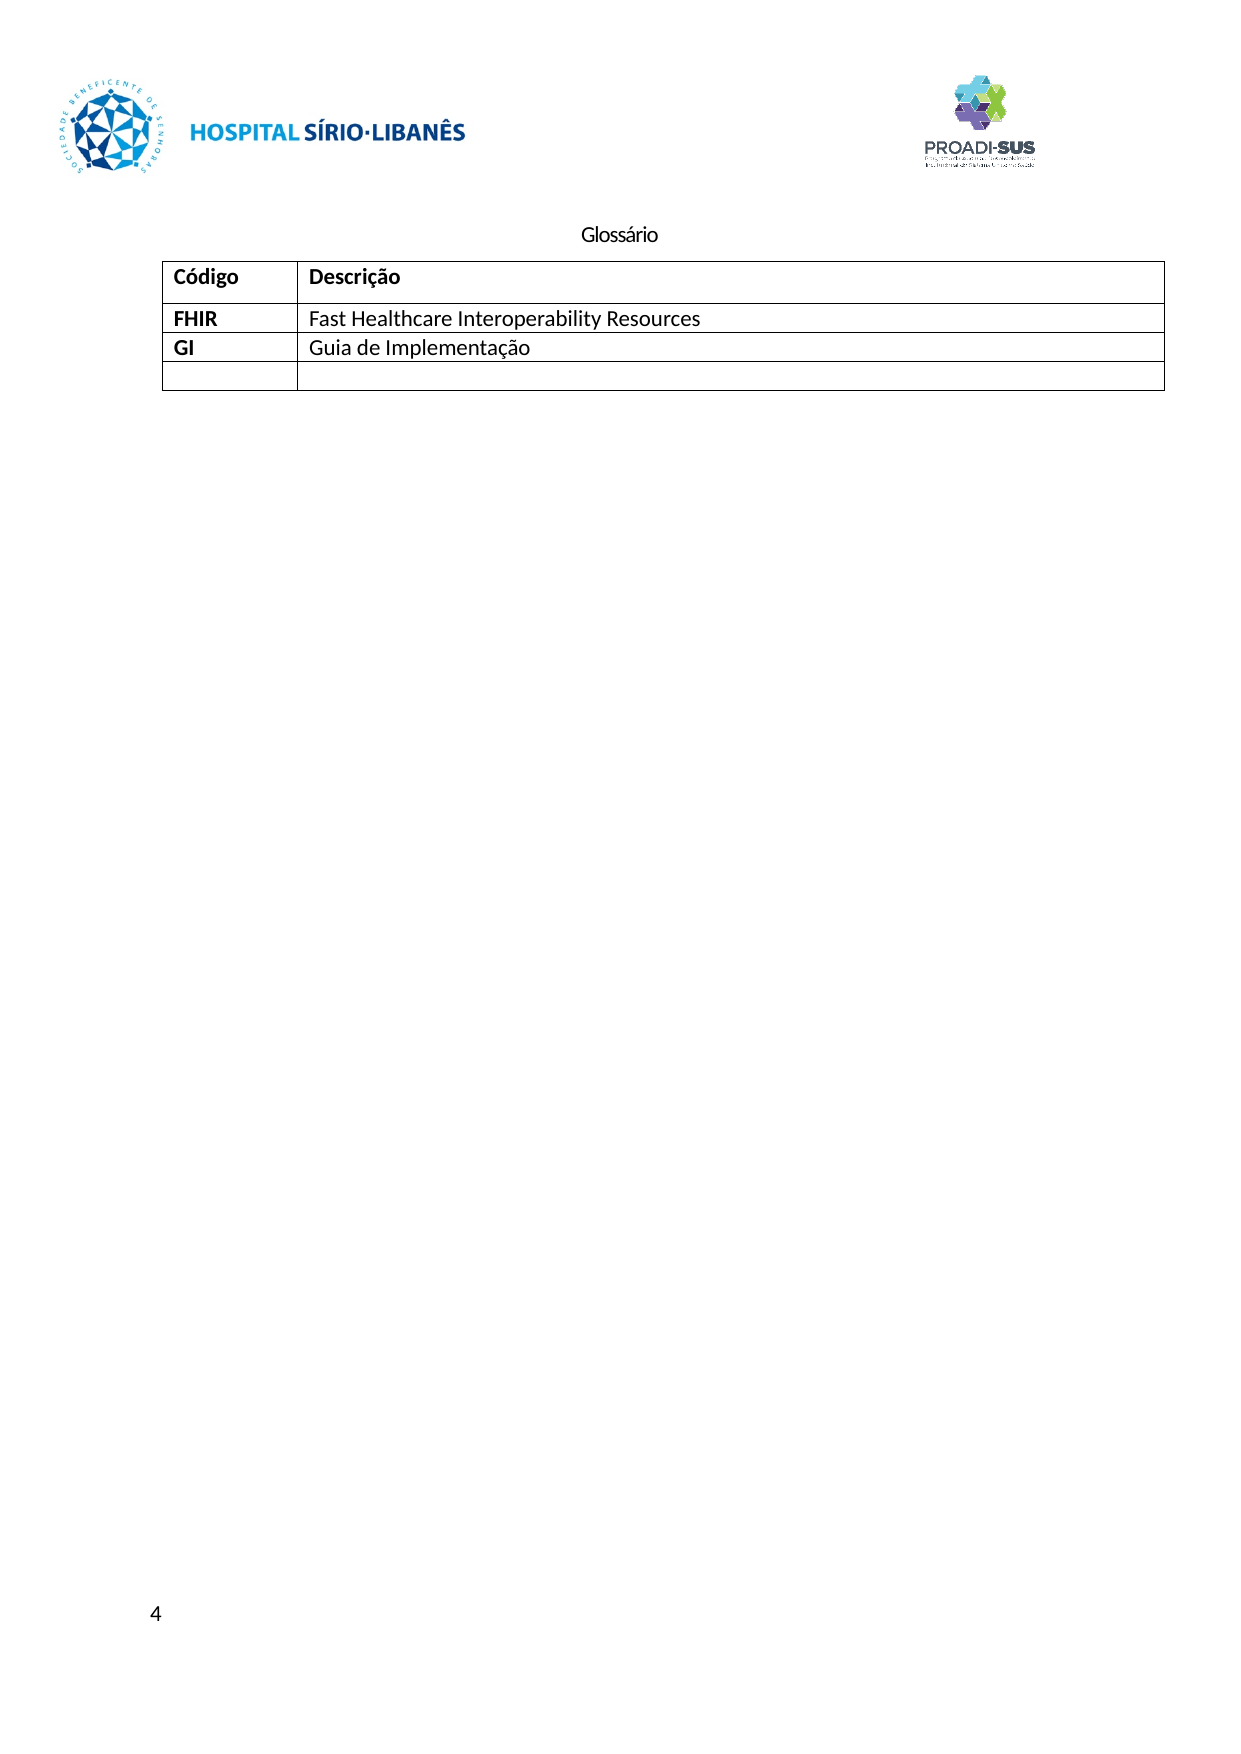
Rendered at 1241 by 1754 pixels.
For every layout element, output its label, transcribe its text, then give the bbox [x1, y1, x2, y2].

table_cell Fast Healthcare Interoperability Resources [298, 304, 1164, 332]
title Glossário [150, 221, 1090, 248]
table_header Código [163, 262, 297, 303]
table_cell Guia de Implementação [298, 333, 1164, 361]
picture [25, 45, 498, 204]
table_cell [163, 362, 297, 390]
table_cell [298, 362, 1164, 390]
table_cell FHIR [163, 304, 297, 332]
table_header Descrição [298, 262, 1164, 303]
picture [925, 73, 1036, 168]
table_cell GI [163, 333, 297, 361]
